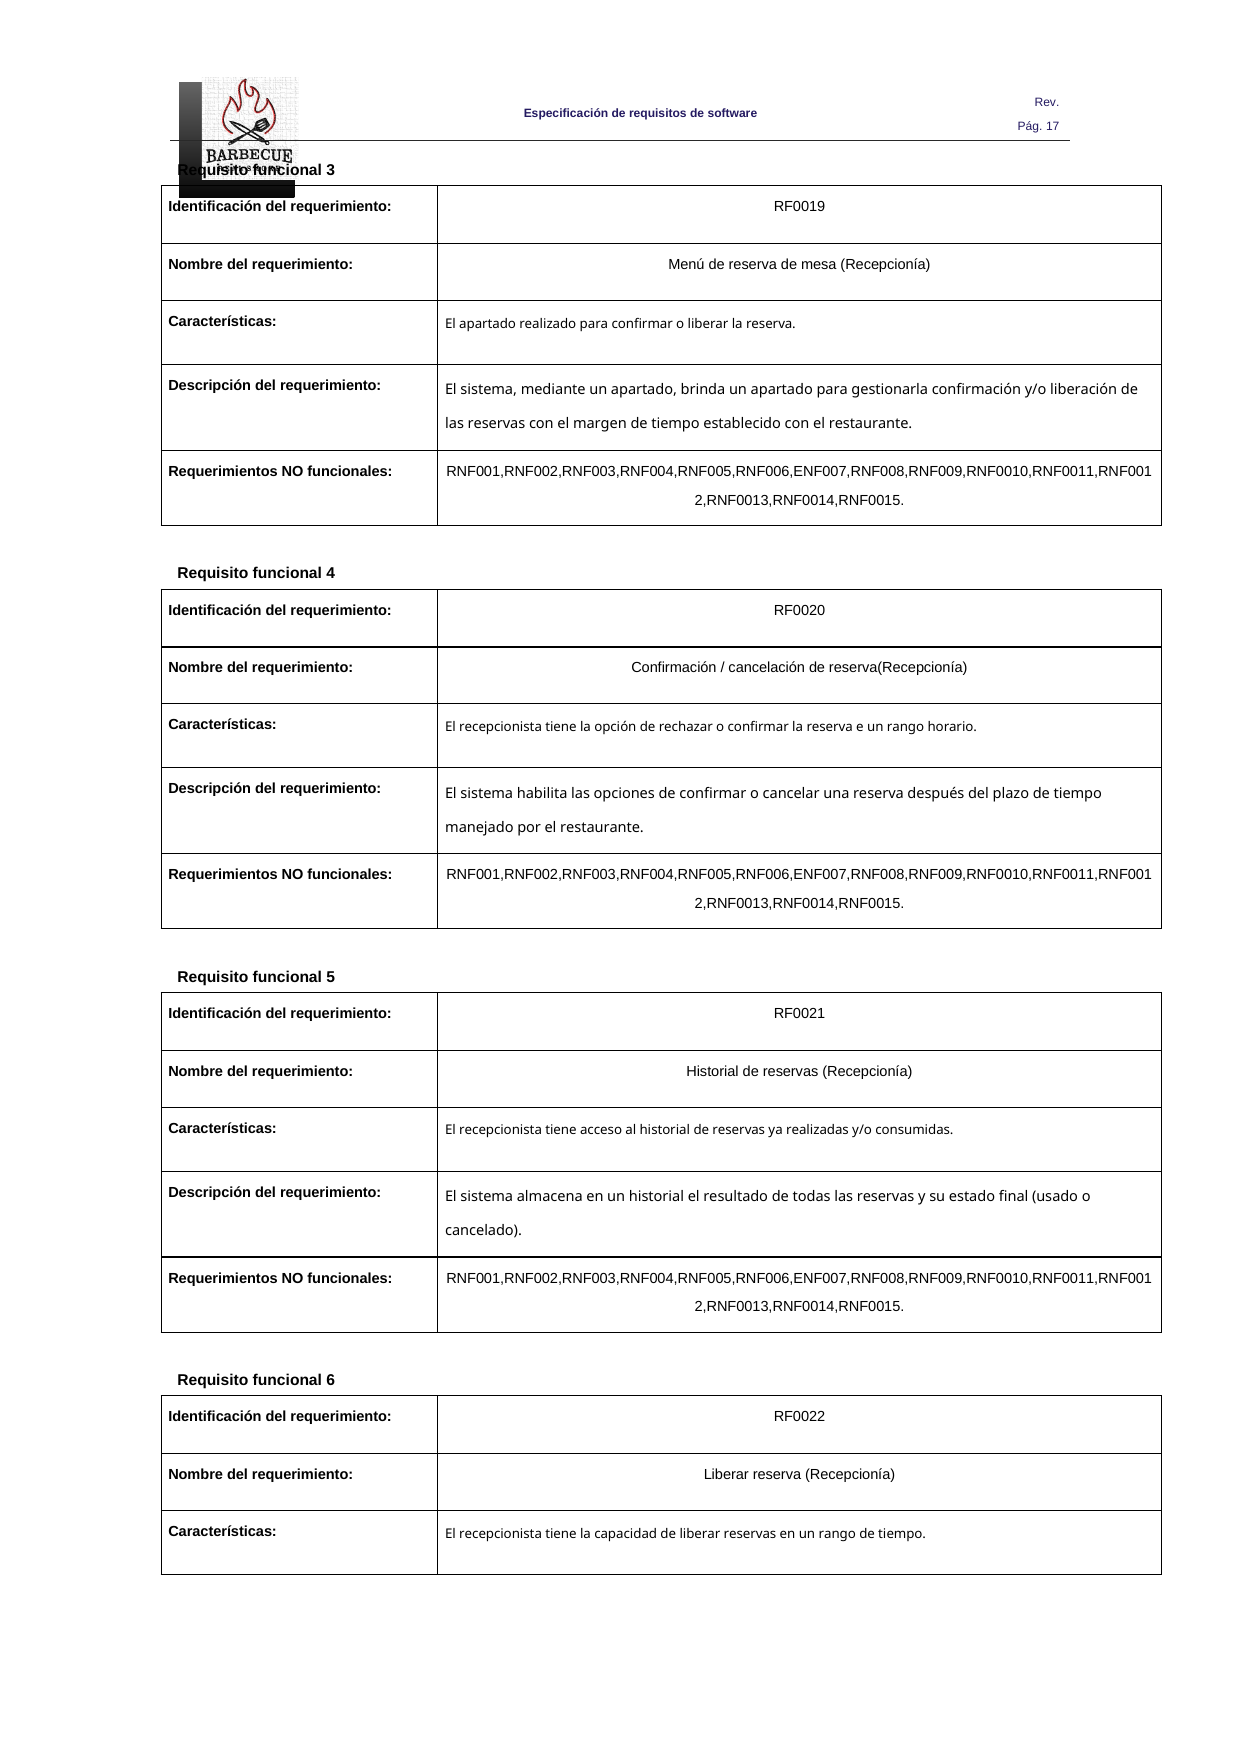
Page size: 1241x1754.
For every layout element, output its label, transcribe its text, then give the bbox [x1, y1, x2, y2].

table_cell Descripción del requerimiento: [162, 768, 437, 853]
table_cell Liberar reserva (Recepcionía) [438, 1454, 1161, 1510]
text Requisito funcional 4 [177, 551, 1063, 582]
table_cell Características: [162, 301, 437, 364]
table_cell Confirmación / cancelación de reserva(Recepcionía) [438, 648, 1161, 703]
table_cell Nombre del requerimiento: [162, 1454, 437, 1510]
table_cell RNF001,RNF002,RNF003,RNF004,RNF005,RNF006,ENF007,RNF008,RNF009,RNF0010,RNF0011,RNF0012,RNF0013,RNF0014,RNF0015. [438, 854, 1161, 928]
table_cell Menú de reserva de mesa (Recepcionía) [438, 244, 1161, 300]
table_cell El recepcionista tiene la opción de rechazar o confirmar la reserva e un rango horario. [438, 704, 1161, 767]
picture [201, 77, 299, 140]
table_cell El recepcionista tiene la capacidad de liberar reservas en un rango de tiempo. [438, 1511, 1161, 1574]
table_cell El recepcionista tiene acceso al historial de reservas ya realizadas y/o consumidas. [438, 1108, 1161, 1171]
table_header RF0021 [438, 993, 1161, 1050]
table_header Identificación del requerimiento: [162, 590, 437, 646]
table_cell Características: [162, 704, 437, 767]
table_header Identificación del requerimiento: [162, 186, 437, 243]
table_cell El apartado realizado para confirmar o liberar la reserva. [438, 301, 1161, 364]
table_cell Descripción del requerimiento: [162, 1172, 437, 1256]
table_cell Características: [162, 1108, 437, 1171]
table_header Identificación del requerimiento: [162, 1396, 437, 1453]
table_cell Descripción del requerimiento: [162, 365, 437, 450]
text Requisito funcional 5 [177, 954, 1063, 986]
table_cell El sistema habilita las opciones de confirmar o cancelar una reserva después del plazo de tiempo manejado por el restaurante. [438, 768, 1161, 853]
table_cell Características: [162, 1511, 437, 1574]
table_cell Historial de reservas (Recepcionía) [438, 1051, 1161, 1107]
table_cell RNF001,RNF002,RNF003,RNF004,RNF005,RNF006,ENF007,RNF008,RNF009,RNF0010,RNF0011,RNF0012,RNF0013,RNF0014,RNF0015. [438, 451, 1161, 525]
table_header RF0019 [438, 186, 1161, 243]
table_cell Nombre del requerimiento: [162, 244, 437, 300]
table_cell El sistema, mediante un apartado, brinda un apartado para gestionarla confirmación y/o liberación de las reservas con el margen de tiempo establecido con el restaurante. [438, 365, 1161, 450]
table_cell RNF001,RNF002,RNF003,RNF004,RNF005,RNF006,ENF007,RNF008,RNF009,RNF0010,RNF0011,RNF0012,RNF0013,RNF0014,RNF0015. [438, 1258, 1161, 1332]
table_cell Requerimientos NO funcionales: [162, 1258, 437, 1332]
table_header Identificación del requerimiento: [162, 993, 437, 1050]
picture [201, 141, 299, 148]
table_cell El sistema almacena en un historial el resultado de todas las reservas y su estado final (usado o cancelado). [438, 1172, 1161, 1256]
table_header RF0022 [438, 1396, 1161, 1453]
table_cell Requerimientos NO funcionales: [162, 451, 437, 525]
table_cell Requerimientos NO funcionales: [162, 854, 437, 928]
text Requisito funcional 6 [177, 1358, 1063, 1389]
table_cell Nombre del requerimiento: [162, 648, 437, 703]
text Requisito funcional 3 [177, 148, 1063, 179]
table_header RF0020 [438, 590, 1161, 646]
table_cell Nombre del requerimiento: [162, 1051, 437, 1107]
